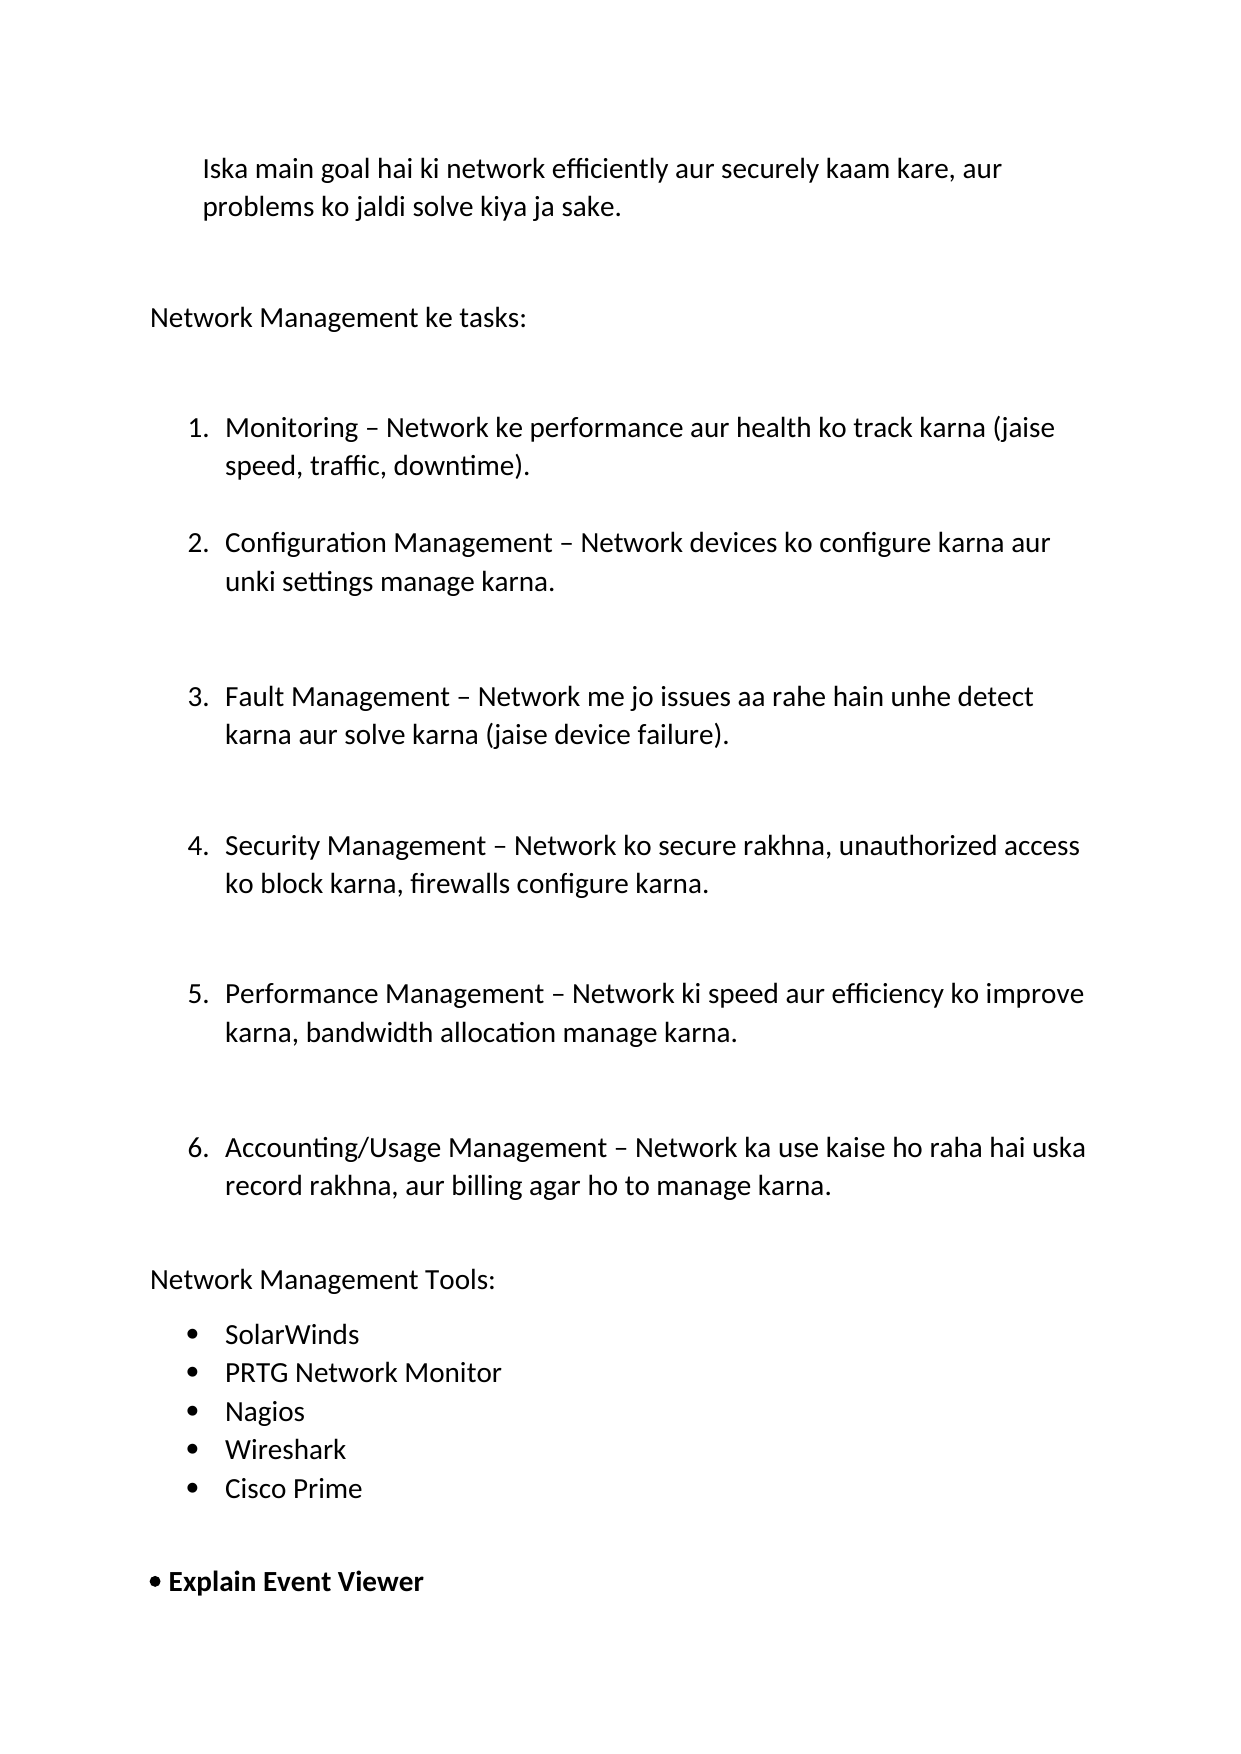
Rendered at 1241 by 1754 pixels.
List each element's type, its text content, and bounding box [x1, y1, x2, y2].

text Network Management Tools: [150, 1261, 1090, 1297]
list SolarWinds [187, 1316, 1090, 1352]
list PRTG Network Monitor [187, 1354, 1090, 1390]
list Cisco Prime [187, 1470, 1090, 1505]
text Network Management ke tasks: [150, 299, 1090, 334]
list Fault Management – Network me jo issues aa rahe hain unhe detect karna aur solve karna (jaise device failure). [187, 678, 1090, 752]
text Explain Event Viewer [150, 1563, 1090, 1599]
list Monitoring – Network ke performance aur health ko track karna (jaise speed, traffic, downtime). [187, 409, 1090, 483]
list Configuration Management – Network devices ko configure karna aur unki settings manage karna. [187, 524, 1090, 598]
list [165, 150, 1090, 224]
list Security Management – Network ko secure rakhna, unauthorized access ko block karna, firewalls configure karna. [187, 827, 1090, 901]
list Wireshark [187, 1431, 1090, 1467]
list Nagios [187, 1393, 1090, 1428]
list Performance Management – Network ki speed aur efficiency ko improve karna, bandwidth allocation manage karna. [187, 975, 1090, 1049]
list Accounting/Usage Management – Network ka use kaise ho raha hai uska record rakhna, aur billing agar ho to manage karna. [187, 1129, 1090, 1203]
